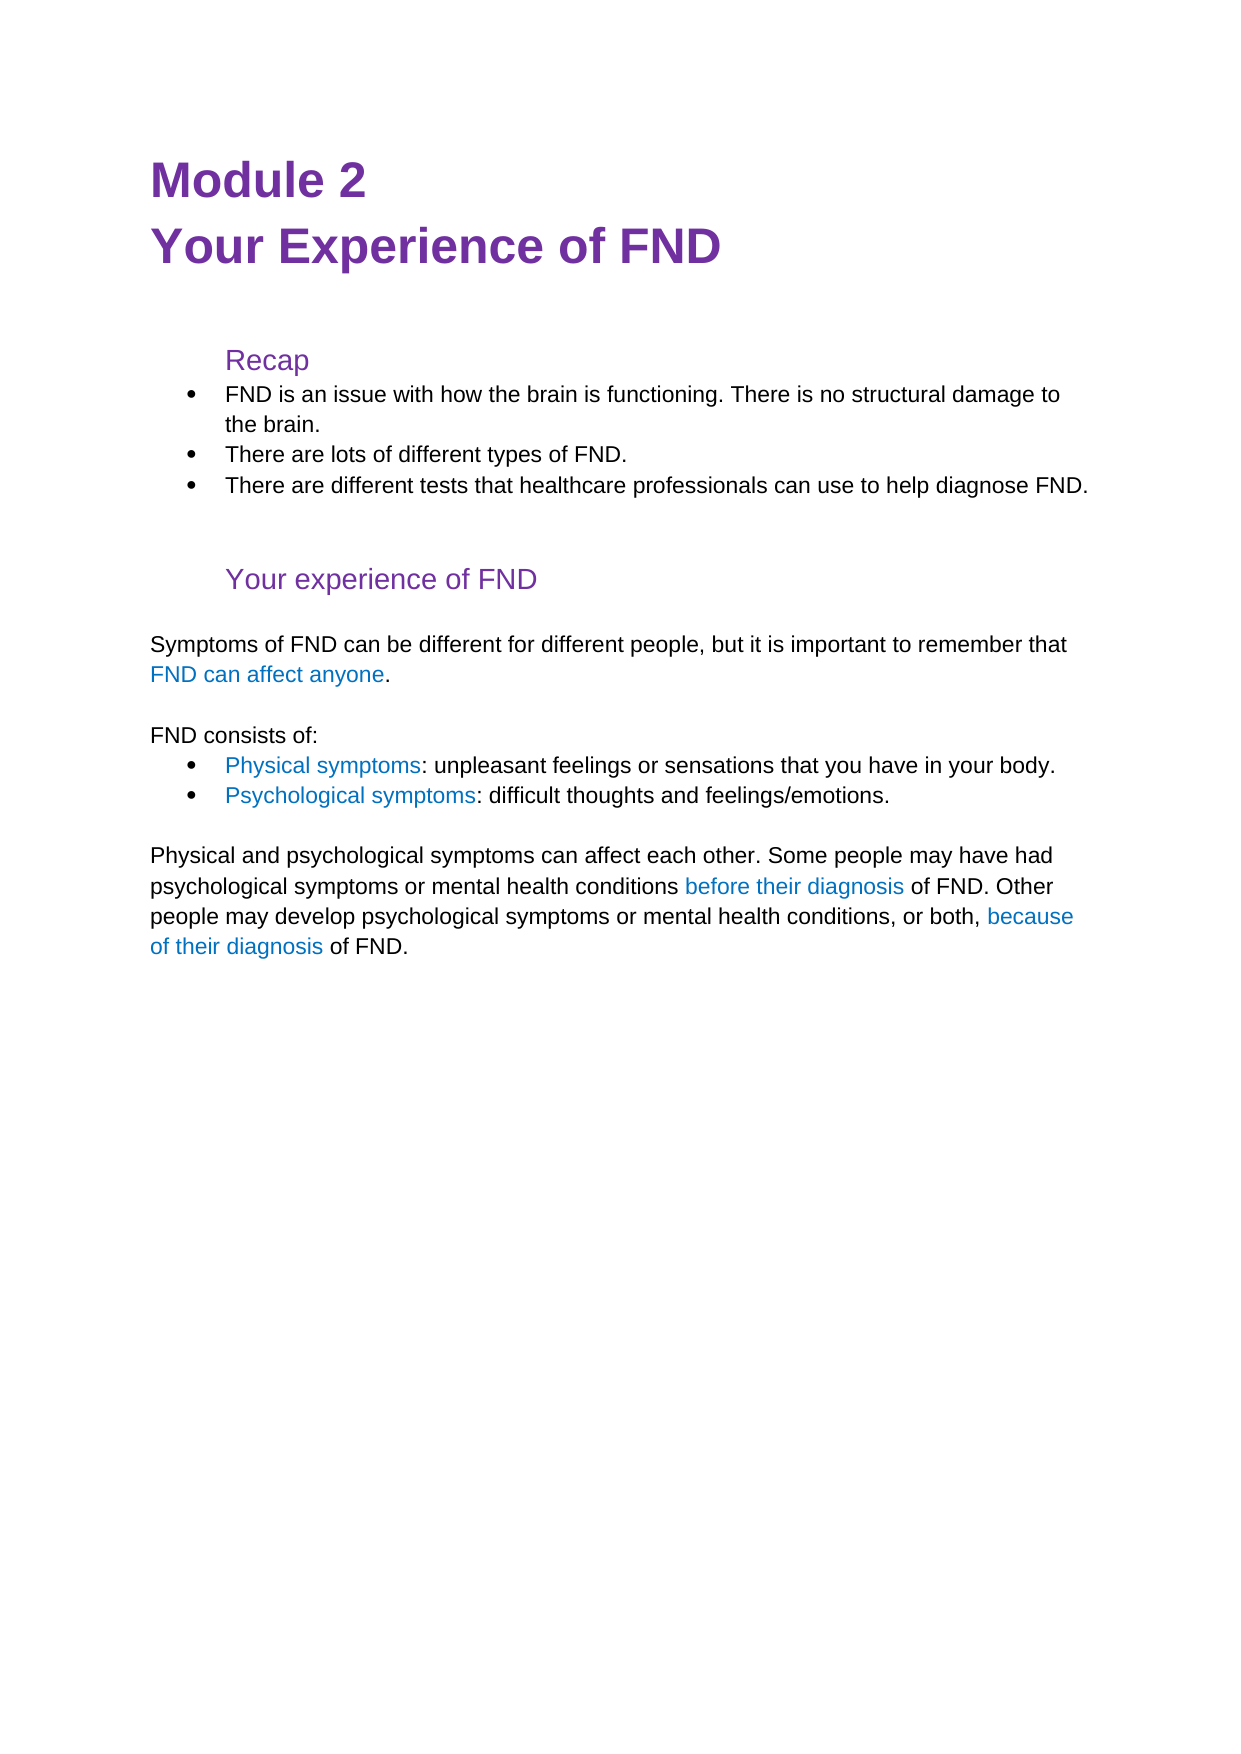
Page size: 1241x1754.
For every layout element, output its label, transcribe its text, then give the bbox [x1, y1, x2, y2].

text Symptoms of FND can be different for different people, but it is important to remember that FND can affect anyone. [150, 631, 1090, 688]
text Your Experience of FND [150, 216, 1090, 273]
text Recap [150, 342, 1090, 376]
text FND consists of: [150, 722, 1090, 748]
list There are lots of different types of FND. [187, 441, 1090, 468]
text Physical and psychological symptoms can affect each other. Some people may have had psychological symptoms or mental health conditions before their diagnosis of FND. Other people may develop psychological symptoms or mental health conditions, or both, because of their diagnosis of FND. [150, 842, 1090, 959]
text Module 2 [150, 150, 1090, 207]
text Your experience of FND [150, 562, 1090, 596]
list FND is an issue with how the brain is functioning. There is no structural damage to the brain. [187, 381, 1090, 438]
list There are different tests that healthcare professionals can use to help diagnose FND. [187, 472, 1090, 498]
list Physical symptoms: unpleasant feelings or sensations that you have in your body. [187, 752, 1090, 778]
list Psychological symptoms: difficult thoughts and feelings/emotions. [187, 782, 1090, 808]
